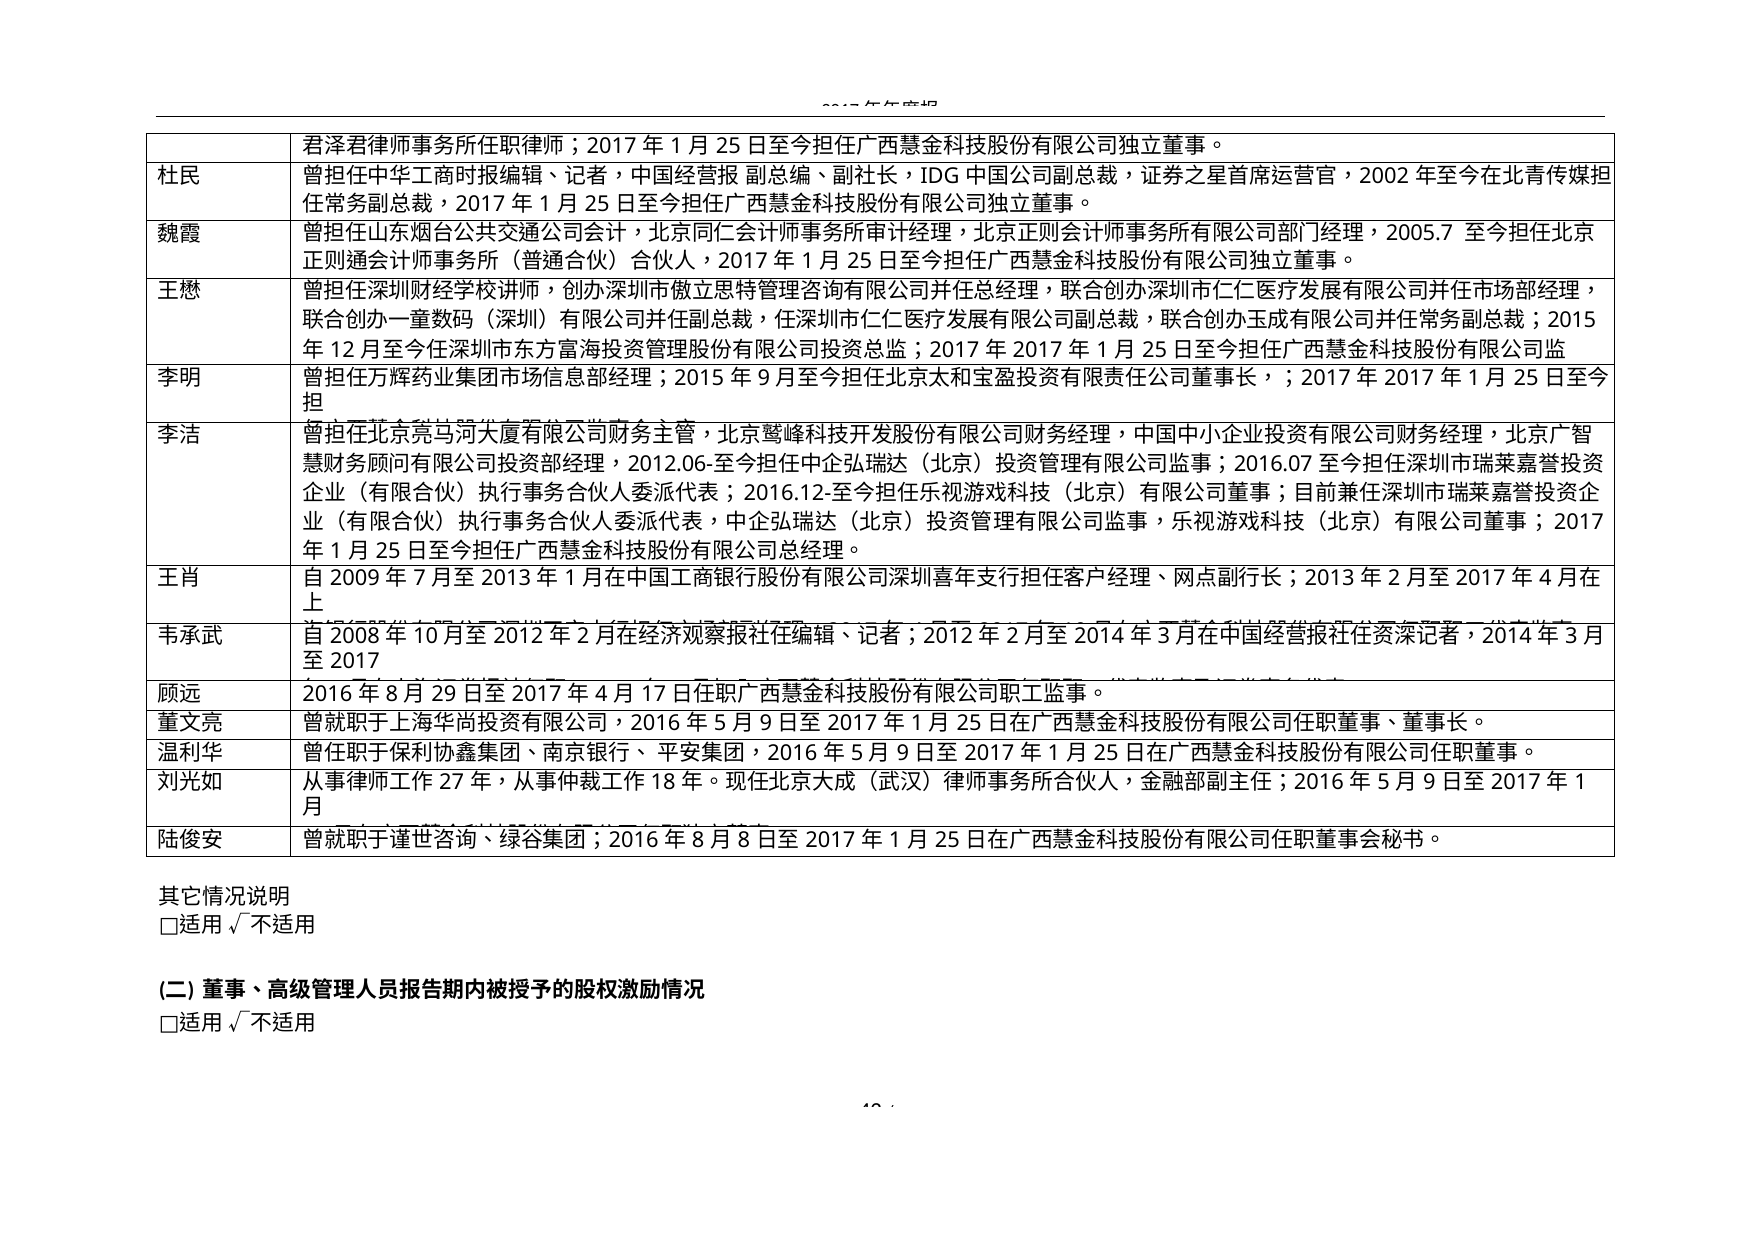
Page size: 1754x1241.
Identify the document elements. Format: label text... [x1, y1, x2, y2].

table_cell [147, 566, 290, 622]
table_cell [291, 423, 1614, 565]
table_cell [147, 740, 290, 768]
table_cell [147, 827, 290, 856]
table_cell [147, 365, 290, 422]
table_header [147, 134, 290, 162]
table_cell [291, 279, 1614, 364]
text □适用 √不适用 [159, 1007, 1627, 1037]
subtitle (二) 董事、高级管理人员报告期内被授予的股权激励情况 [159, 974, 1627, 1004]
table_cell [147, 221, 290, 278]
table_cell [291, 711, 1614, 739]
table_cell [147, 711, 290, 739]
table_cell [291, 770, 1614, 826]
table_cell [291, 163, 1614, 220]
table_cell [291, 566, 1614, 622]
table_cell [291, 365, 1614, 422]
text □适用 √不适用 [159, 910, 1627, 938]
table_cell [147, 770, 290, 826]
text 其它情况说明 [159, 881, 1627, 910]
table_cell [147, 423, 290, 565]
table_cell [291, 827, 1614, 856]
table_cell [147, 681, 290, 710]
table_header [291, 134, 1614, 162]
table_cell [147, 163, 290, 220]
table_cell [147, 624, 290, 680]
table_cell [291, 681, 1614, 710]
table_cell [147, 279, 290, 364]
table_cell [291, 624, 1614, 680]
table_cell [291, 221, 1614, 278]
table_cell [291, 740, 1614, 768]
